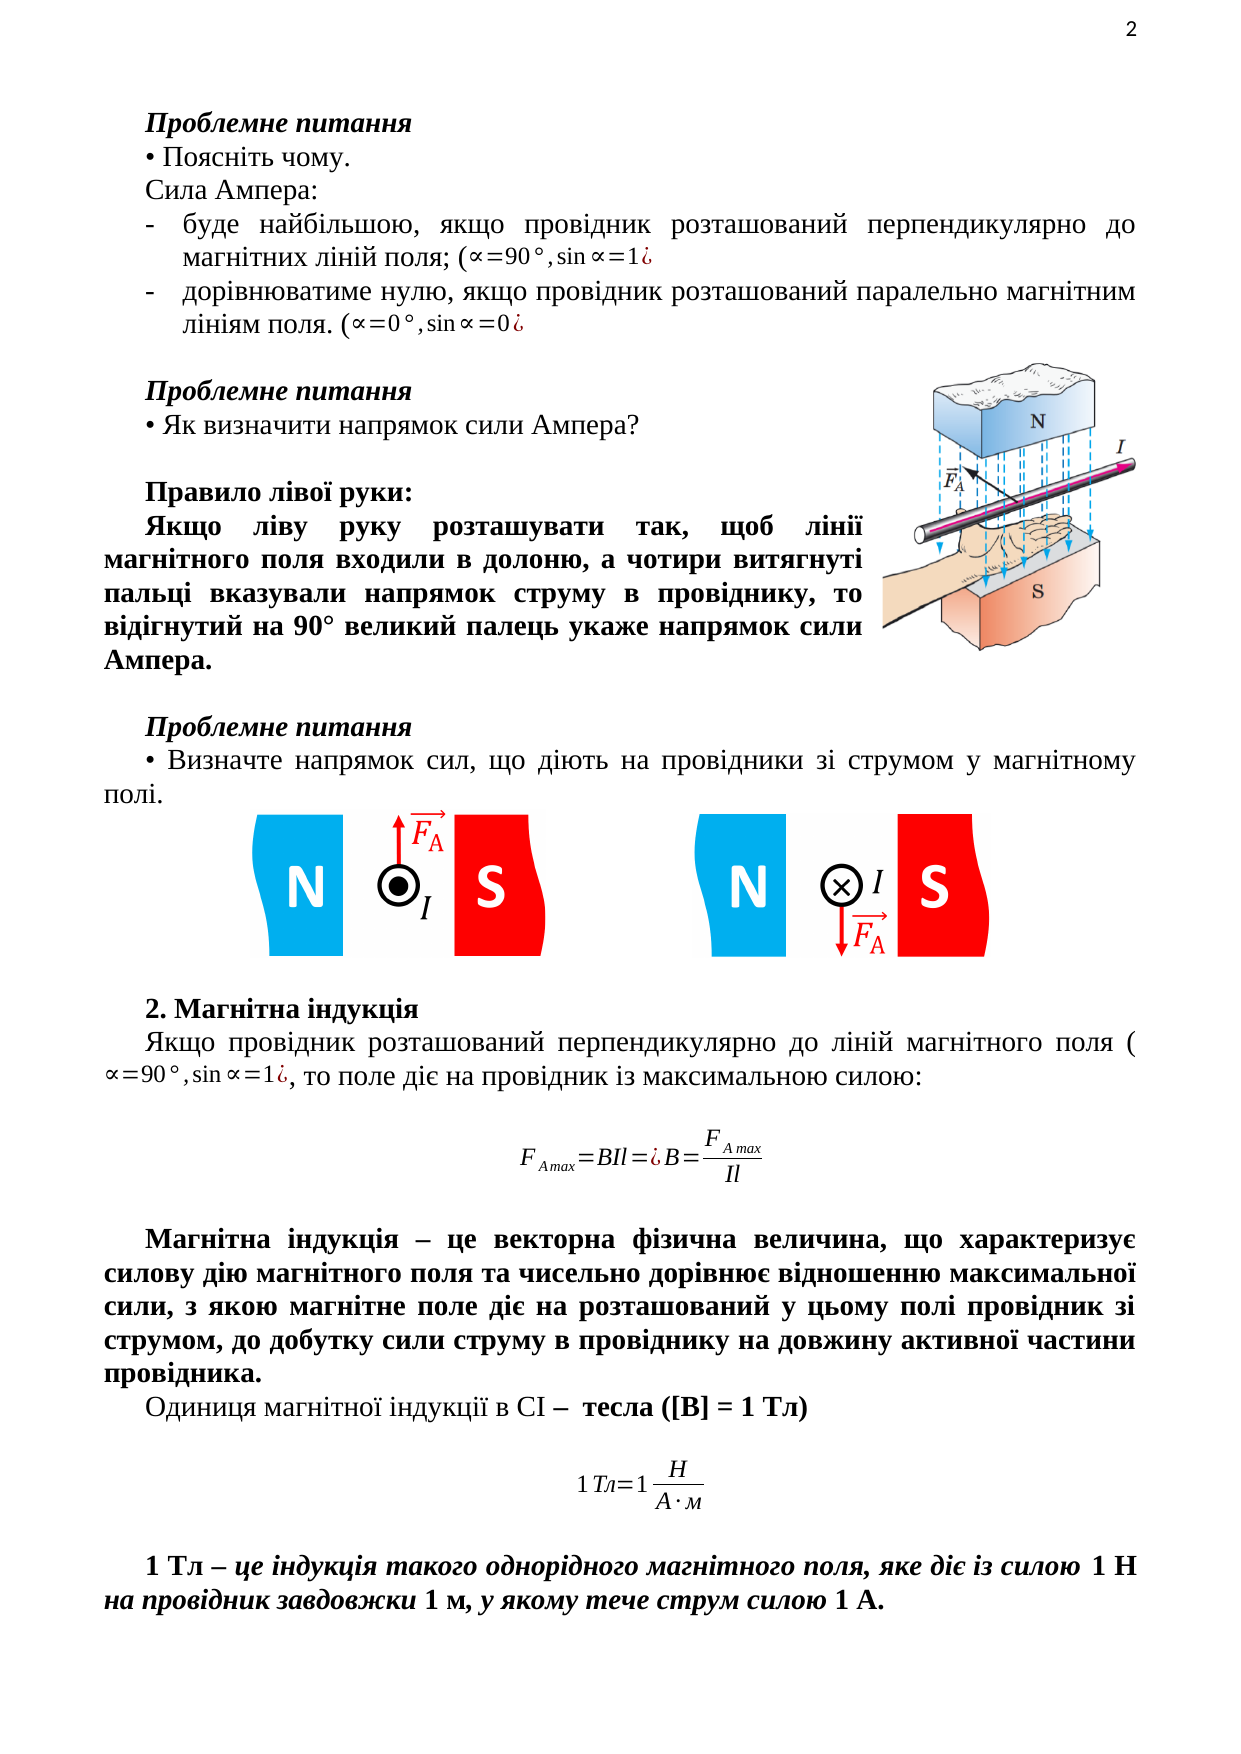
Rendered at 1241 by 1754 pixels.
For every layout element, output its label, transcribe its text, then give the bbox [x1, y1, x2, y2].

list дорівнюватиме нулю, якщо провідник розташований паралельно магнітним лініям поля. ( [145, 273, 1137, 340]
text Проблемне питання [103, 373, 882, 407]
text Магнітна індукція – це векторна фізична величина, що характеризує силову дію магнітного поля та чисельно дорівнює відношенню максимальної сили, з якою магнітне поле діє на розташований у цьому полі провідник зі струмом, до добутку сили струму в провіднику на довжину активної частини провідника. [103, 1221, 1137, 1389]
picture [691, 813, 991, 958]
text Проблемне питання [103, 105, 1137, 139]
text Проблемне питання [103, 709, 1137, 742]
text Якщо провідник розташований перпендикулярно до ліній магнітного поля (, то поле діє на провідник із максимальною силою: [103, 1024, 1137, 1091]
text • Поясніть чому. [103, 139, 1137, 172]
text Якщо ліву руку розташувати так, щоб лінії магнітного поля входили в долоню, а чотири витягнуті пальці вказували напрямок струму в провіднику, то відігнутий на 90° великий палець укаже напрямок сили Ампера. [103, 508, 1137, 675]
text • Як визначити напрямок сили Ампера? [103, 407, 882, 441]
list буде найбільшою, якщо провідник розташований перпендикулярно до магнітних ліній поля; ( [145, 206, 1137, 273]
picture [732, 866, 765, 907]
text Сила Ампера: [103, 172, 1137, 206]
picture [882, 361, 1137, 654]
picture [249, 809, 546, 958]
text • Визначте напрямок сил, що діють на провідники зі струмом у магнітному полі. [103, 742, 1137, 809]
text 2. Магнітна індукція [103, 991, 1137, 1024]
text Одиниця магнітної індукції в СІ – тесла ([B] = 1 Тл) [103, 1389, 1137, 1422]
text 1 Тл – це індукція такого однорідного магнітного поля, яке діє із силою 1 Н на провідник завдовжки 1 м, у якому тече струм силою 1 А. [103, 1548, 1137, 1616]
text Правило лівої руки: [103, 474, 882, 508]
